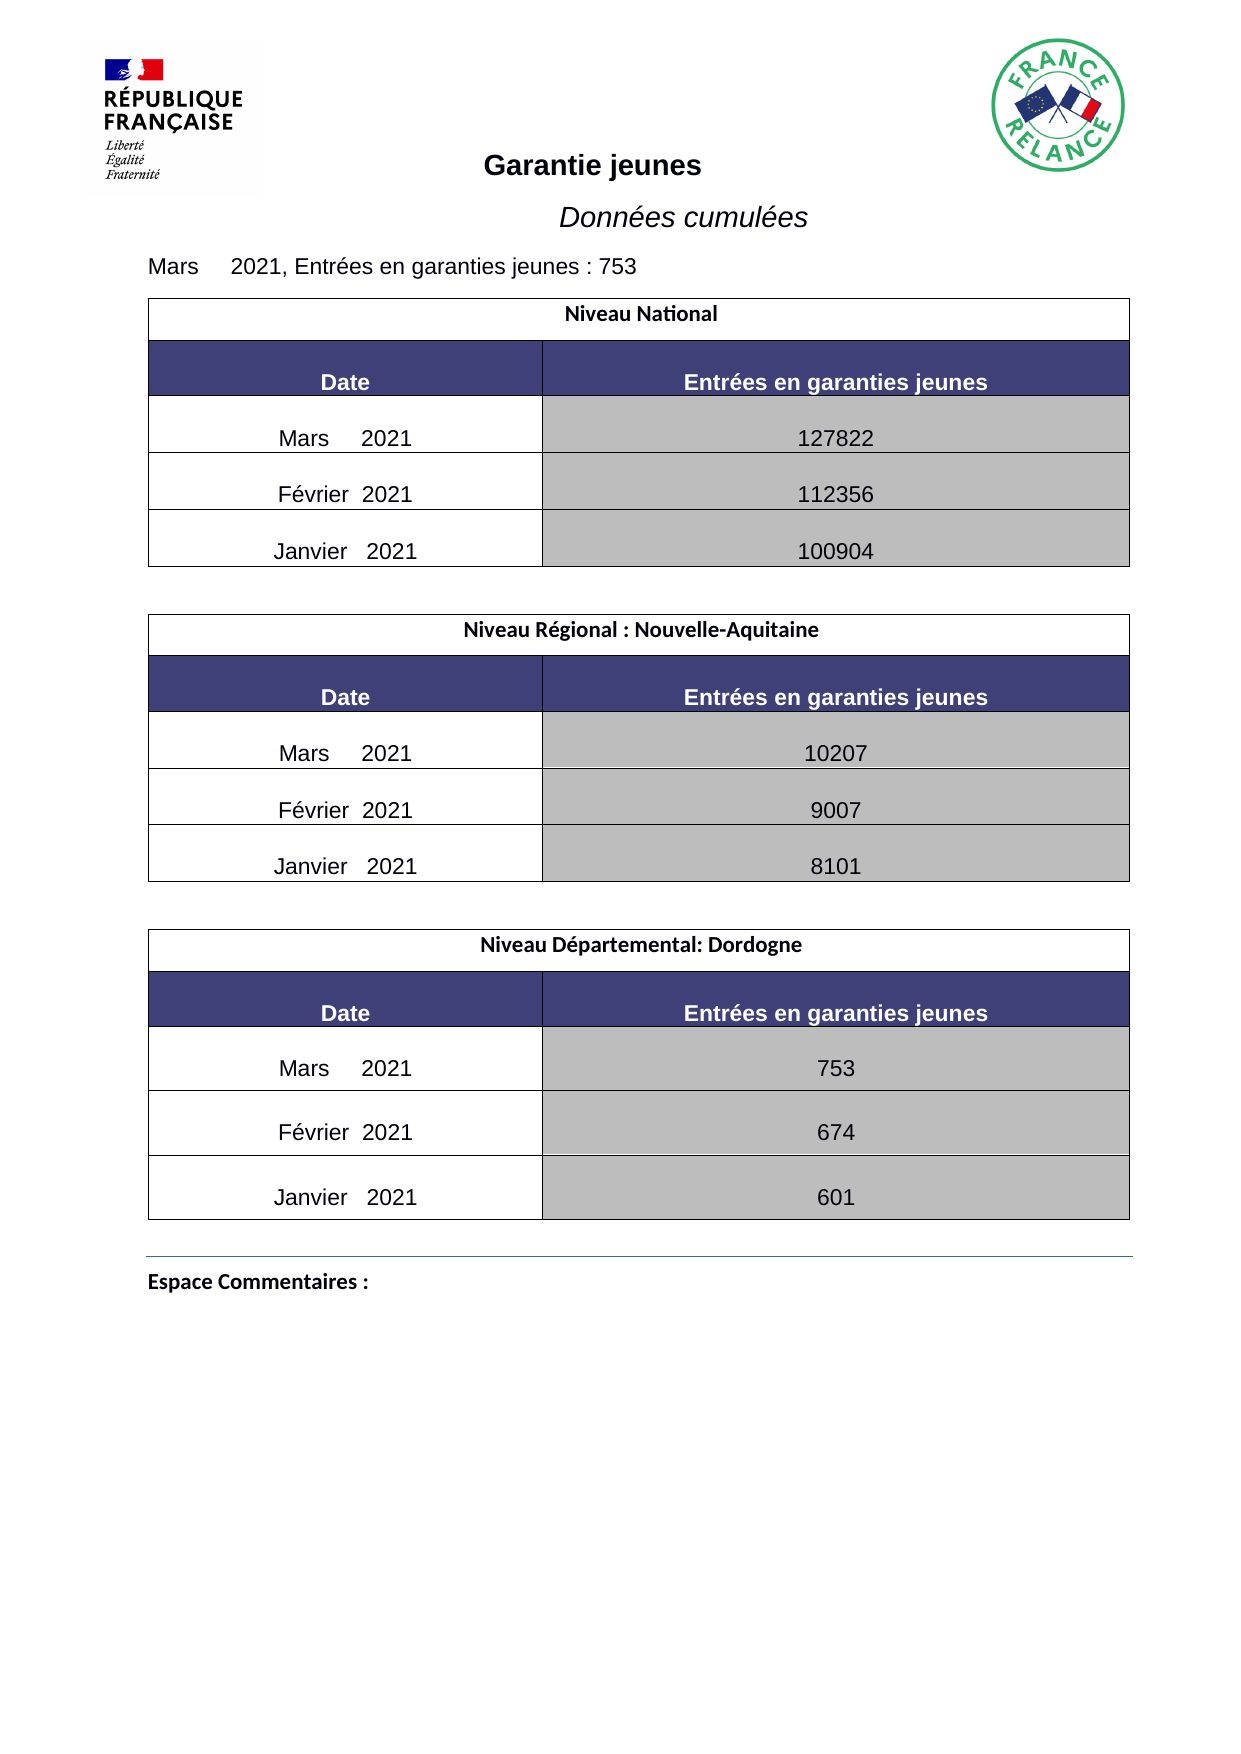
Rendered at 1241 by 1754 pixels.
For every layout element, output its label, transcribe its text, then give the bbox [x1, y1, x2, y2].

text Mars 2021, Entrées en garanties jeunes : 753 [148, 253, 1093, 279]
table_cell Date [149, 972, 542, 1026]
table_cell 601 [543, 1156, 1129, 1219]
table_cell Mars 2021 [149, 1027, 542, 1090]
table_cell 127822 [543, 396, 1129, 452]
table_cell Février 2021 [149, 1091, 542, 1154]
picture [926, 17, 1184, 187]
table_cell Entrées en garanties jeunes [543, 656, 1129, 711]
table_cell Janvier 2021 [149, 510, 542, 566]
table_cell 674 [543, 1091, 1129, 1154]
table_cell 10207 [543, 712, 1129, 767]
picture [84, 39, 259, 198]
table_header Niveau Départemental: Dordogne [149, 930, 1129, 971]
text Espace Commentaires : [148, 1267, 1093, 1295]
table_cell Entrées en garanties jeunes [543, 972, 1129, 1026]
table_cell Mars 2021 [149, 396, 542, 452]
table_cell Mars 2021 [149, 712, 542, 767]
table_cell Février 2021 [149, 453, 542, 509]
text Données cumulées [148, 200, 1093, 234]
table_cell Date [149, 341, 542, 395]
table_cell 100904 [543, 510, 1129, 566]
table_cell Février 2021 [149, 769, 542, 824]
table_cell Janvier 2021 [149, 1156, 542, 1219]
table_header Niveau National [149, 299, 1129, 340]
table_cell 9007 [543, 769, 1129, 824]
table_cell Janvier 2021 [149, 825, 542, 881]
table_cell 8101 [543, 825, 1129, 881]
table_cell 753 [543, 1027, 1129, 1090]
table_cell 112356 [543, 453, 1129, 509]
table_cell Date [149, 656, 542, 711]
table_cell Entrées en garanties jeunes [543, 341, 1129, 395]
table_header Niveau Régional : Nouvelle-Aquitaine [149, 615, 1129, 655]
text Garantie jeunes [259, 148, 926, 181]
